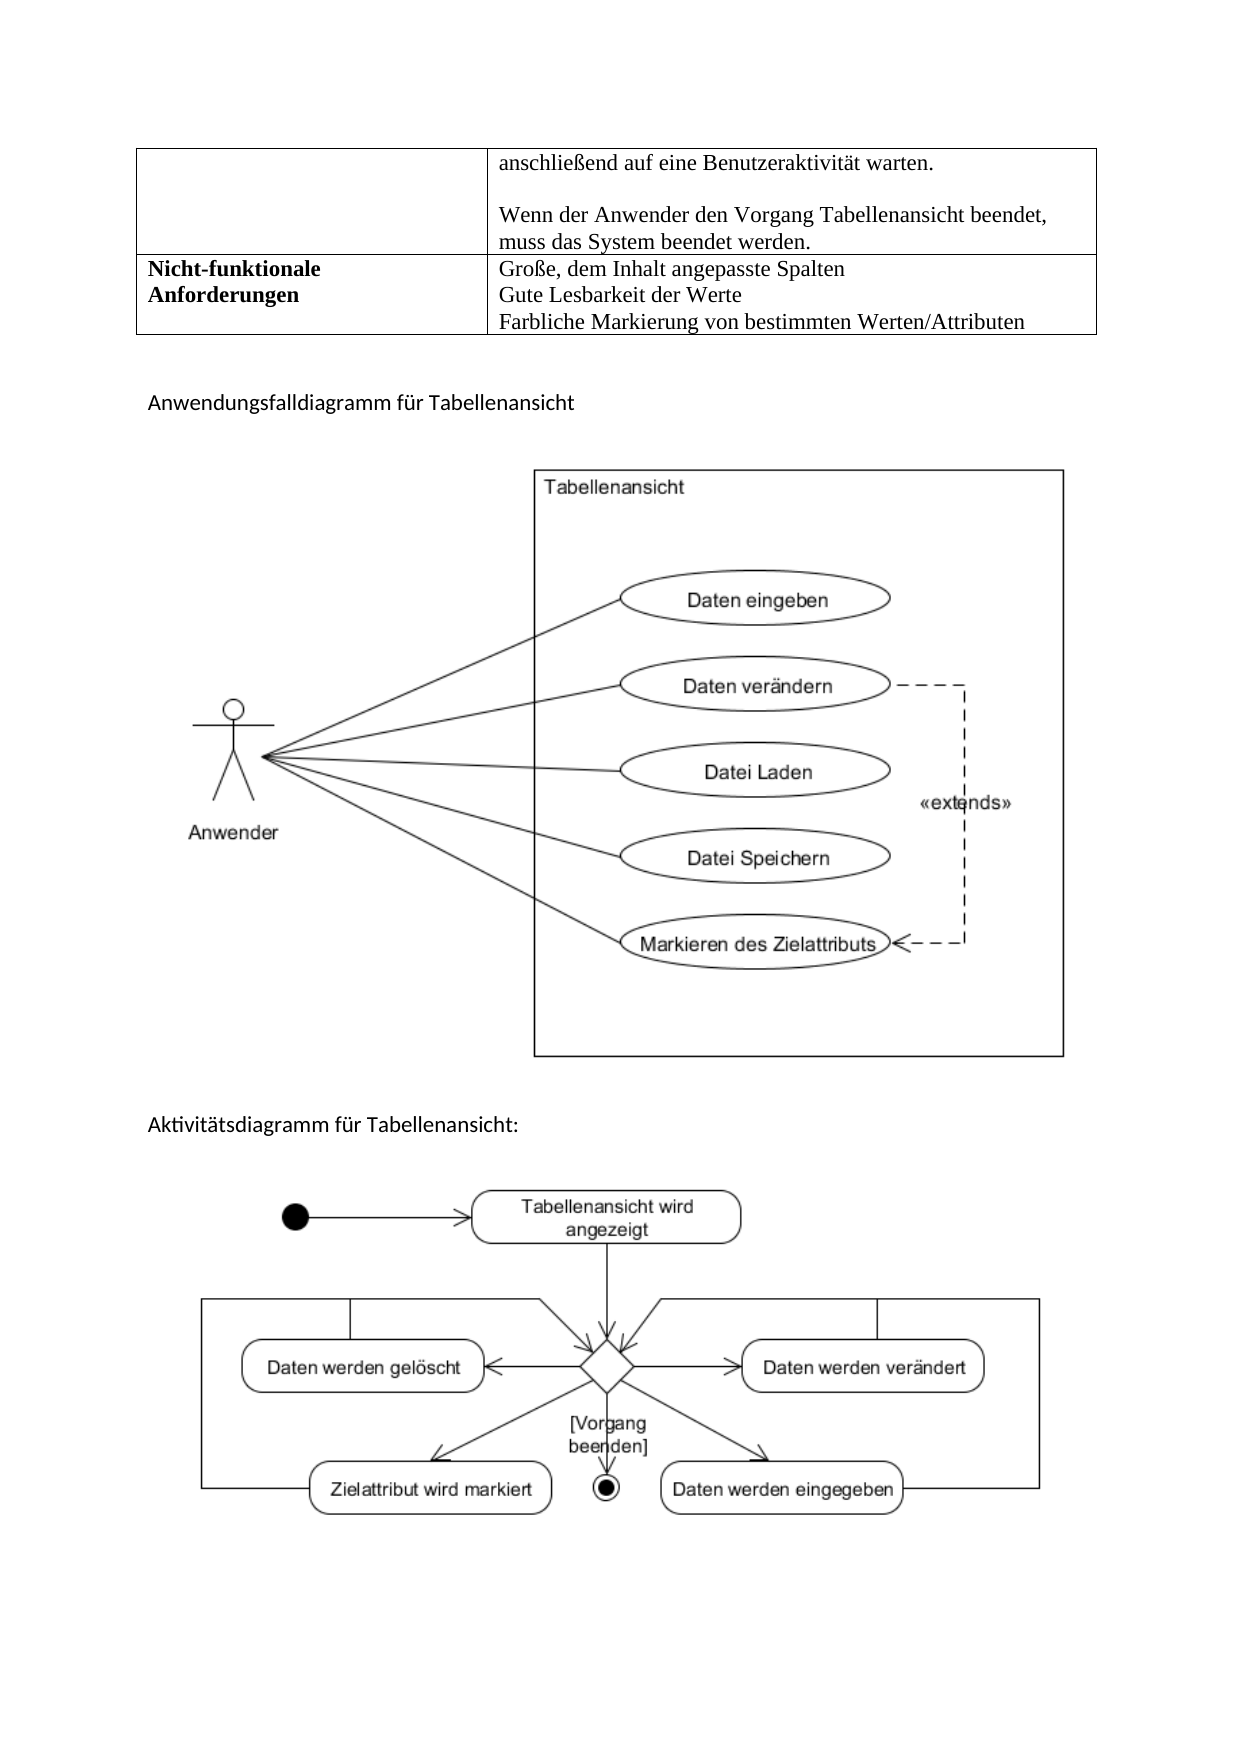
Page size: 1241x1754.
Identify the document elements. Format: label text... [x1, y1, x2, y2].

table_cell Große, dem Inhalt angepasste Spalten Gute Lesbarkeit der Werte Farbliche Markierung von bestimmten Werten/Attributen [488, 255, 1096, 334]
picture [147, 441, 1093, 1086]
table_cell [137, 149, 487, 254]
text Anwendungsfalldiagramm für Tabellenansicht [148, 388, 1093, 416]
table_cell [488, 149, 1096, 254]
text Aktivitätsdiagramm für Tabellenansicht: [148, 1111, 1093, 1138]
table_cell Nicht-funktionale Anforderungen [137, 255, 487, 334]
picture [147, 1163, 1093, 1542]
